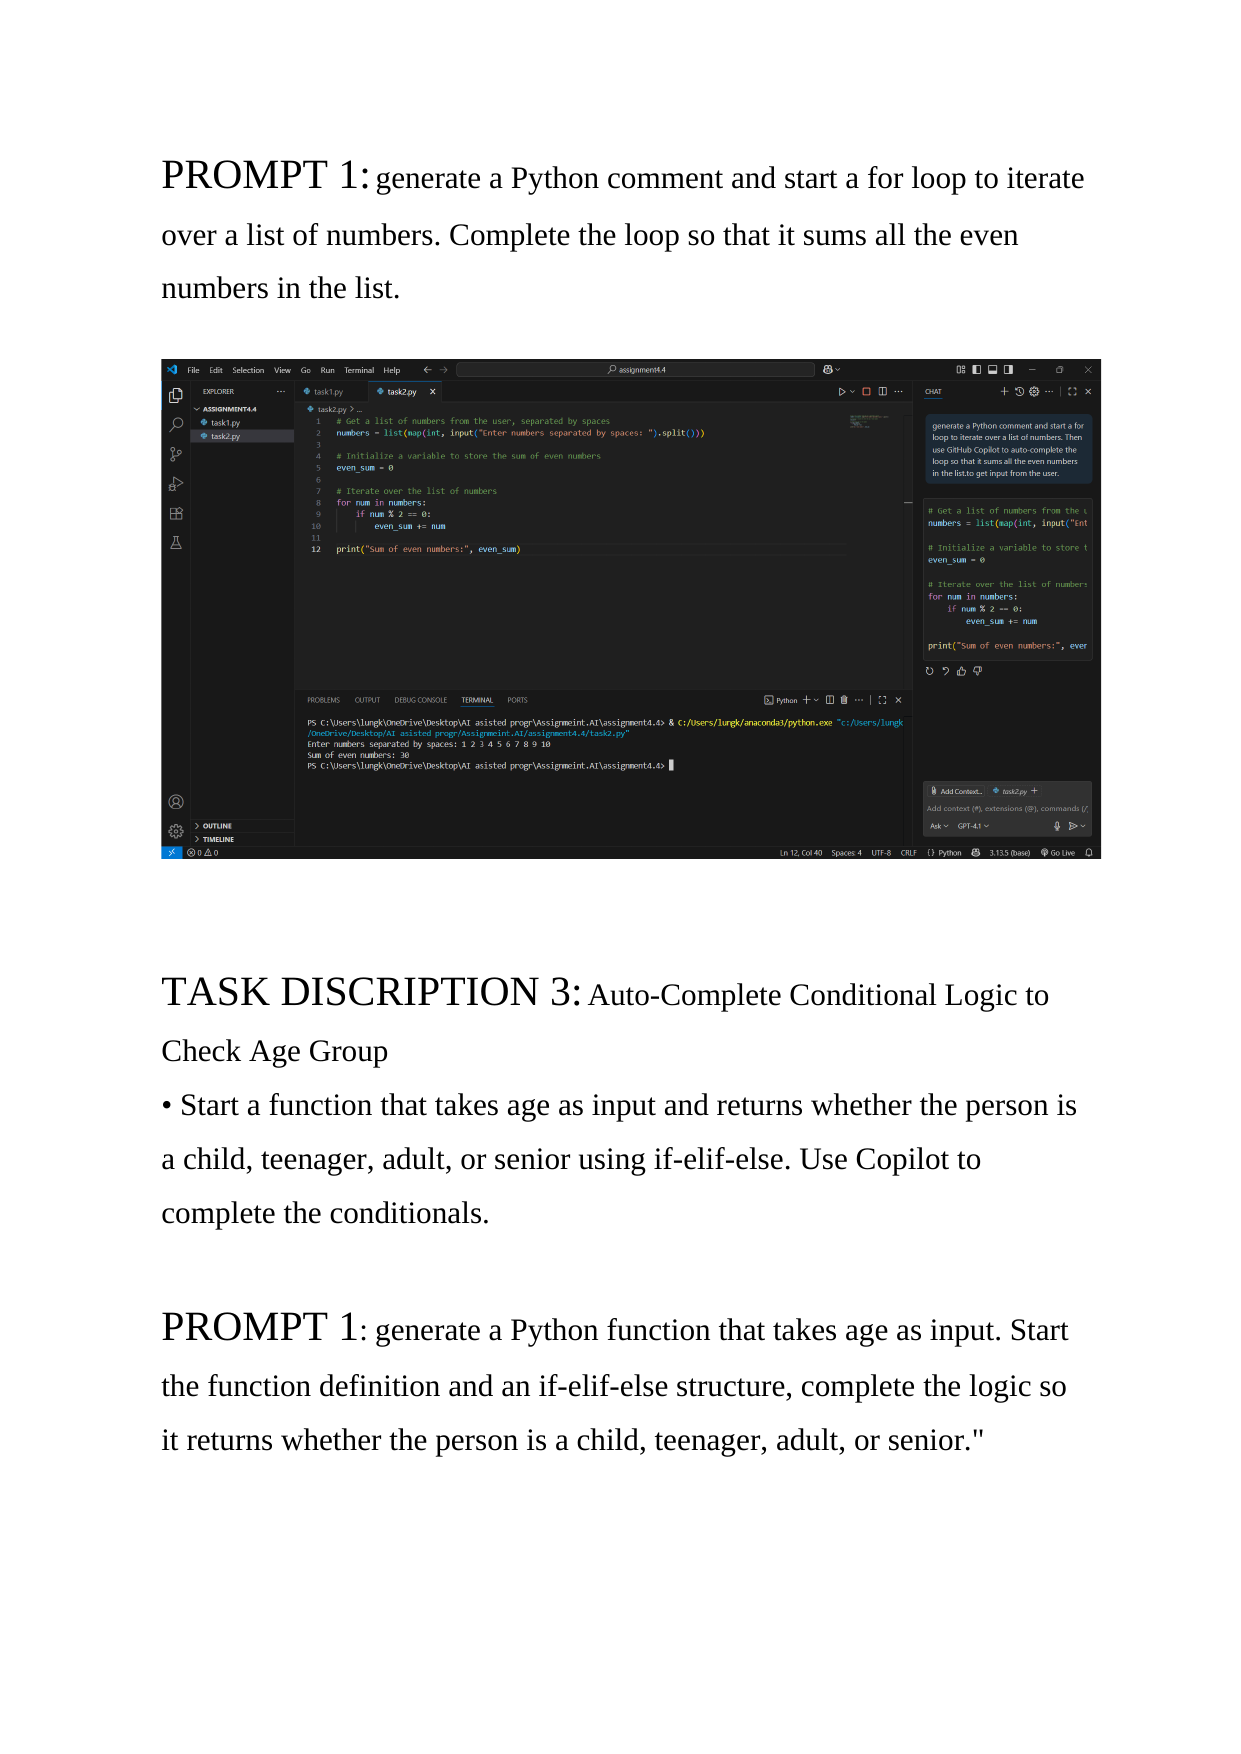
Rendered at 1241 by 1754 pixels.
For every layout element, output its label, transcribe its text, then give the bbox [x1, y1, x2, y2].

text PROMPT 1: generate a Python function that takes age as input. Start the function definition and an if-elif-else structure, complete the logic so it returns whether the person is a child, teenager, adult, or senior." [161, 1302, 1090, 1457]
text TASK DISCRIPTION 3: Auto-Complete Conditional Logic to Check Age Group • Start a function that takes age as input and returns whether the person is a child, teenager, adult, or senior using if-elif-else. Use Copilot to complete the conditionals. [161, 967, 1090, 1230]
text PROMPT 1: generate a Python comment and start a for loop to iterate over a list of numbers. Complete the loop so that it sums all the even numbers in the list. [161, 150, 1090, 306]
picture [161, 359, 1102, 859]
